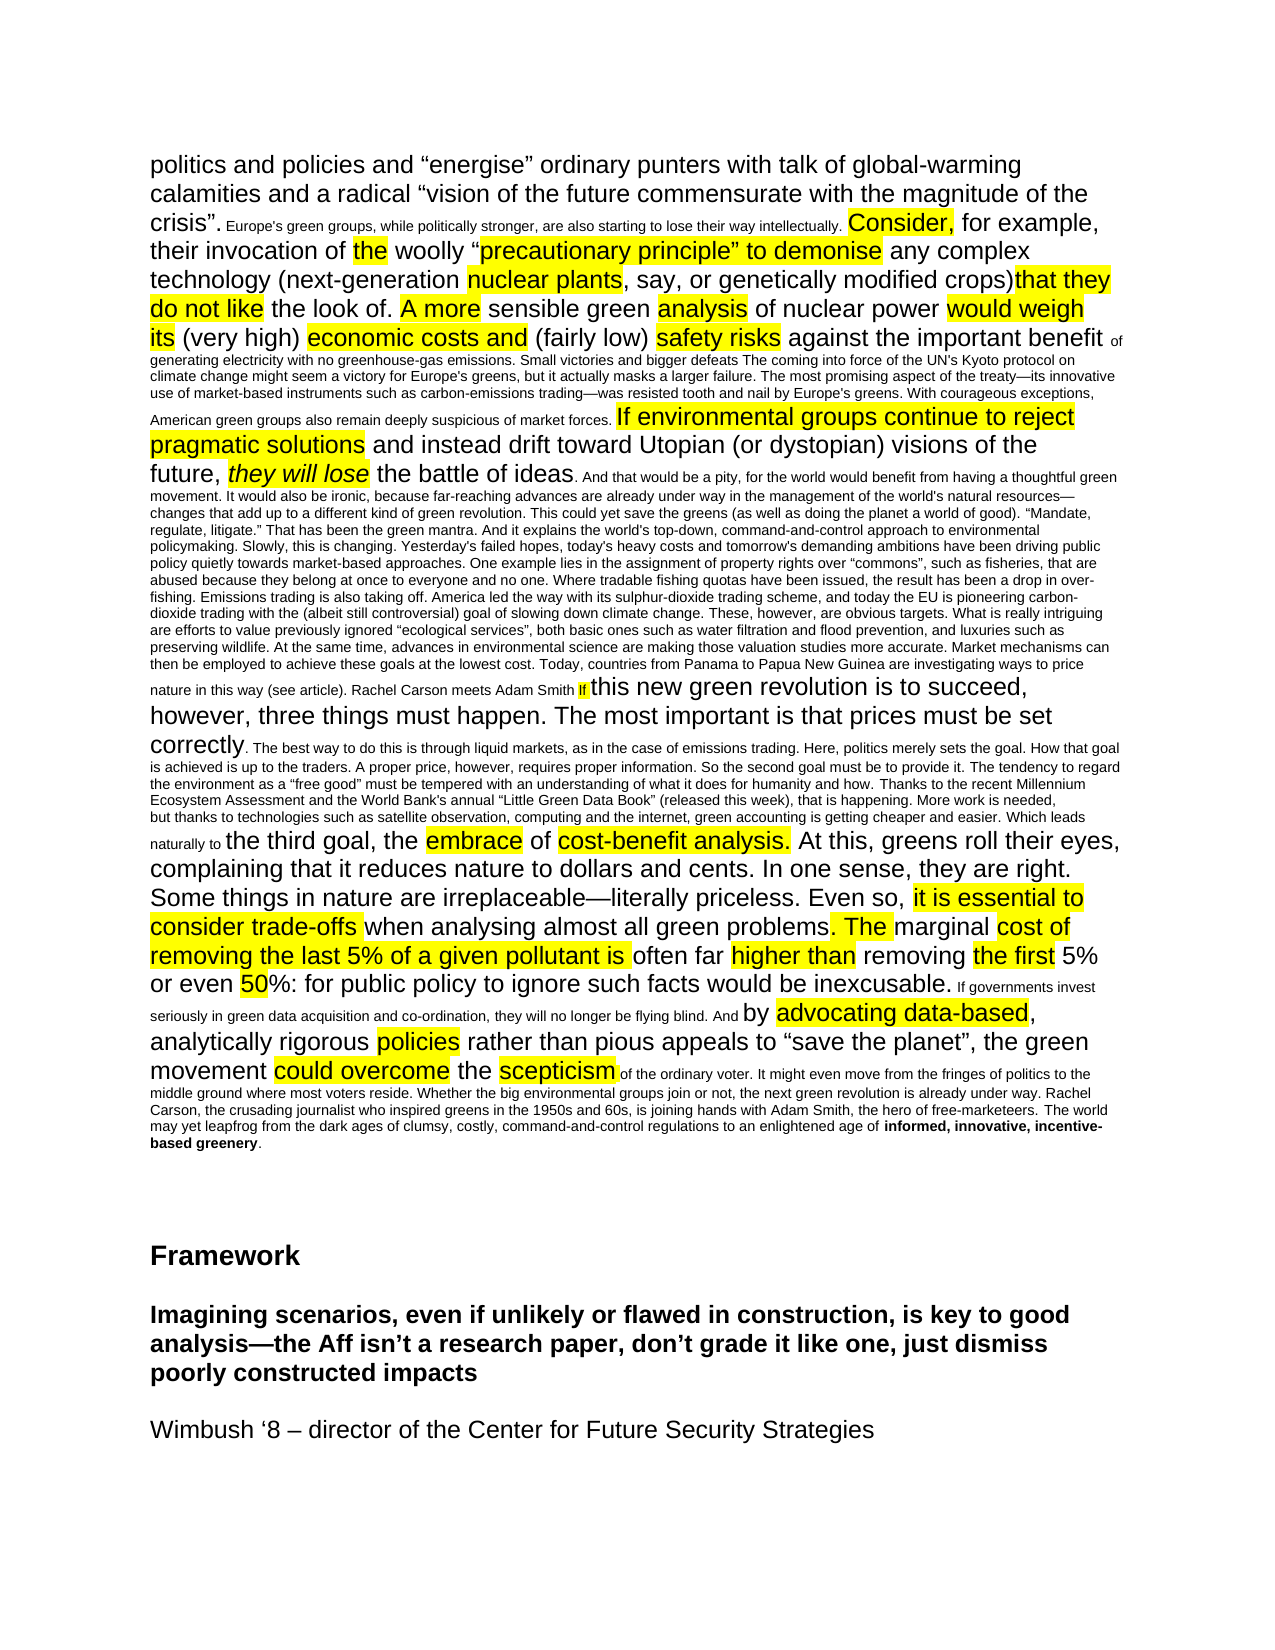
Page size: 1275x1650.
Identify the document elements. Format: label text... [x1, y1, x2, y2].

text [150, 150, 1125, 1151]
text Wimbush ‘8 – director of the Center for Future Security Strategies [150, 1416, 1125, 1444]
text Imagining scenarios, even if unlikely or flawed in construction, is key to good analysis—the Aff isn’t a research paper, don’t grade it like one, just dismiss poorly constructed impacts [150, 1300, 1125, 1386]
text Framework [150, 1238, 1125, 1271]
